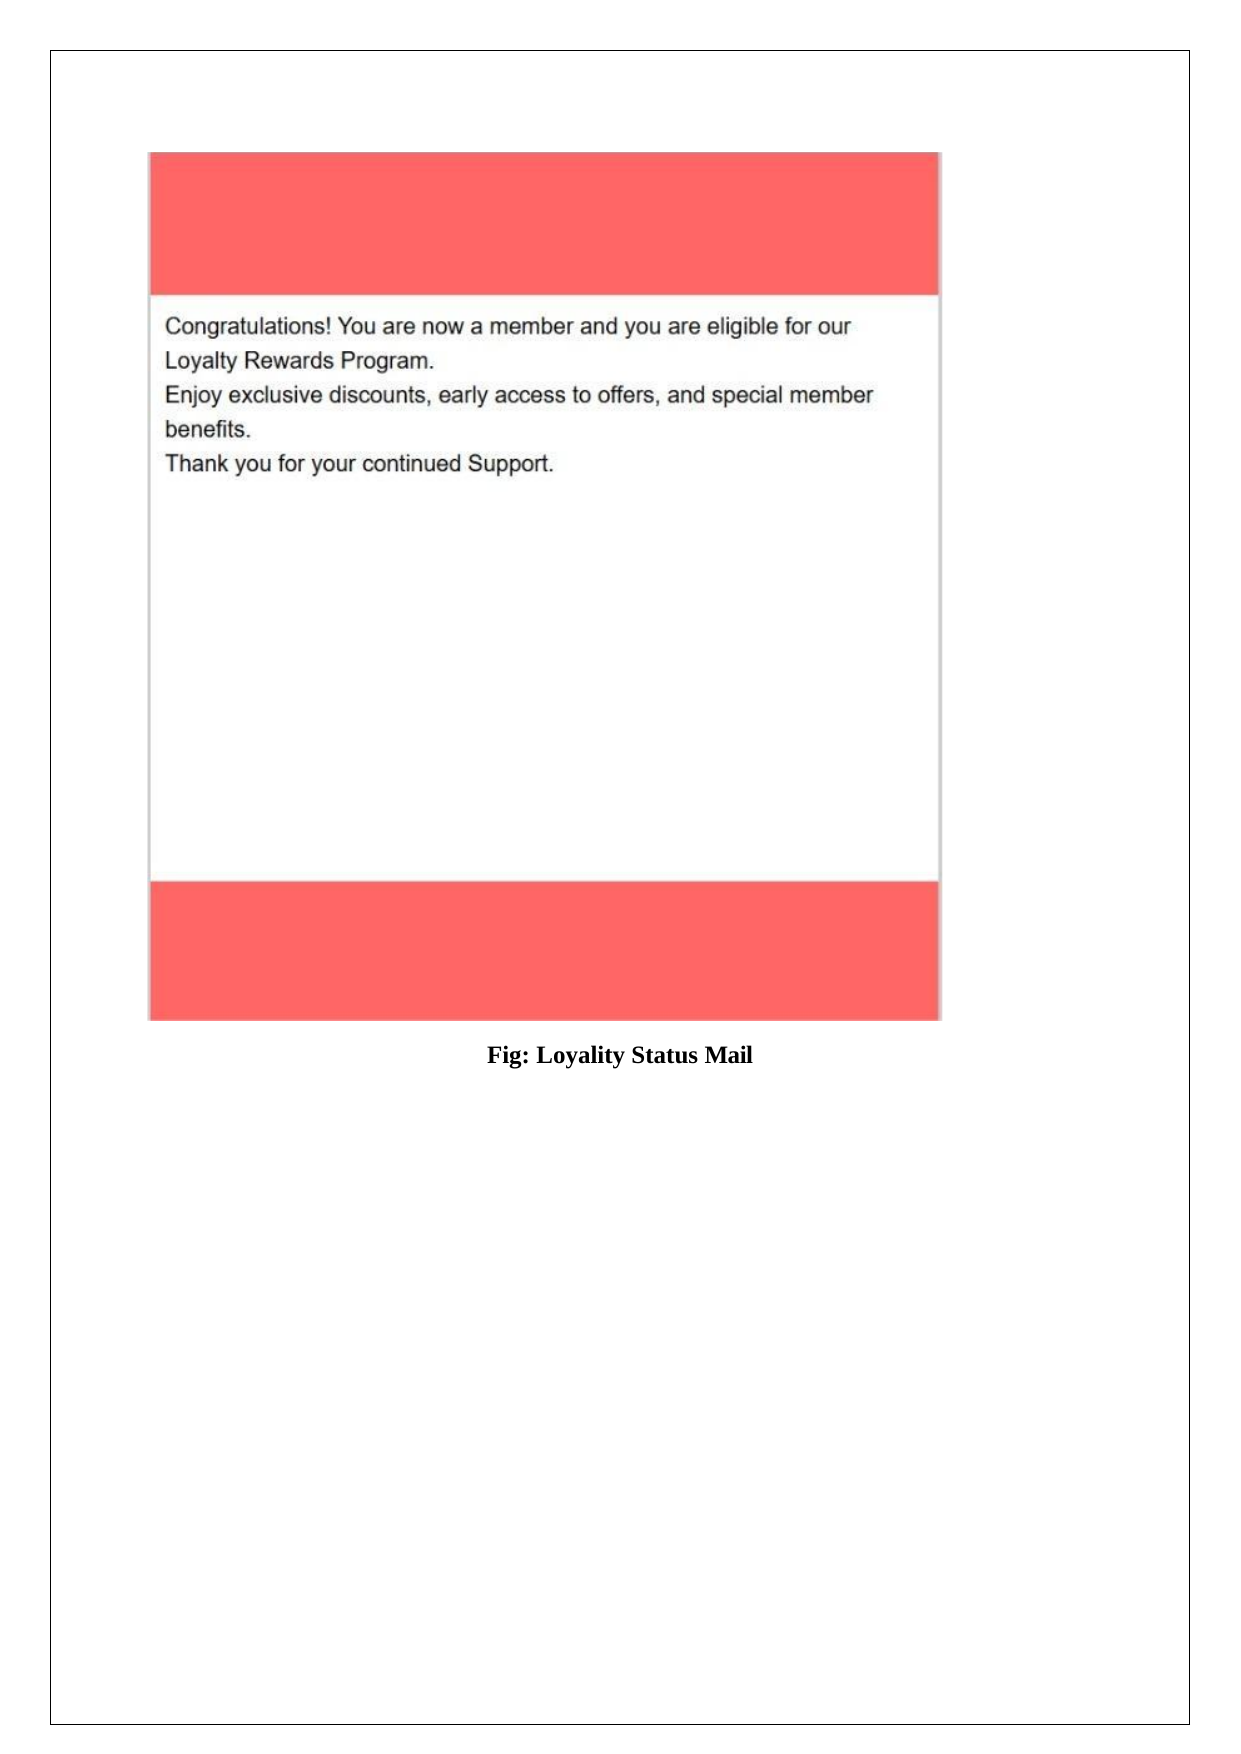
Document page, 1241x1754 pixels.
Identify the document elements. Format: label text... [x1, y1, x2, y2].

text Fig: Loyality Status Mail [148, 1040, 1092, 1069]
picture [147, 152, 943, 1021]
